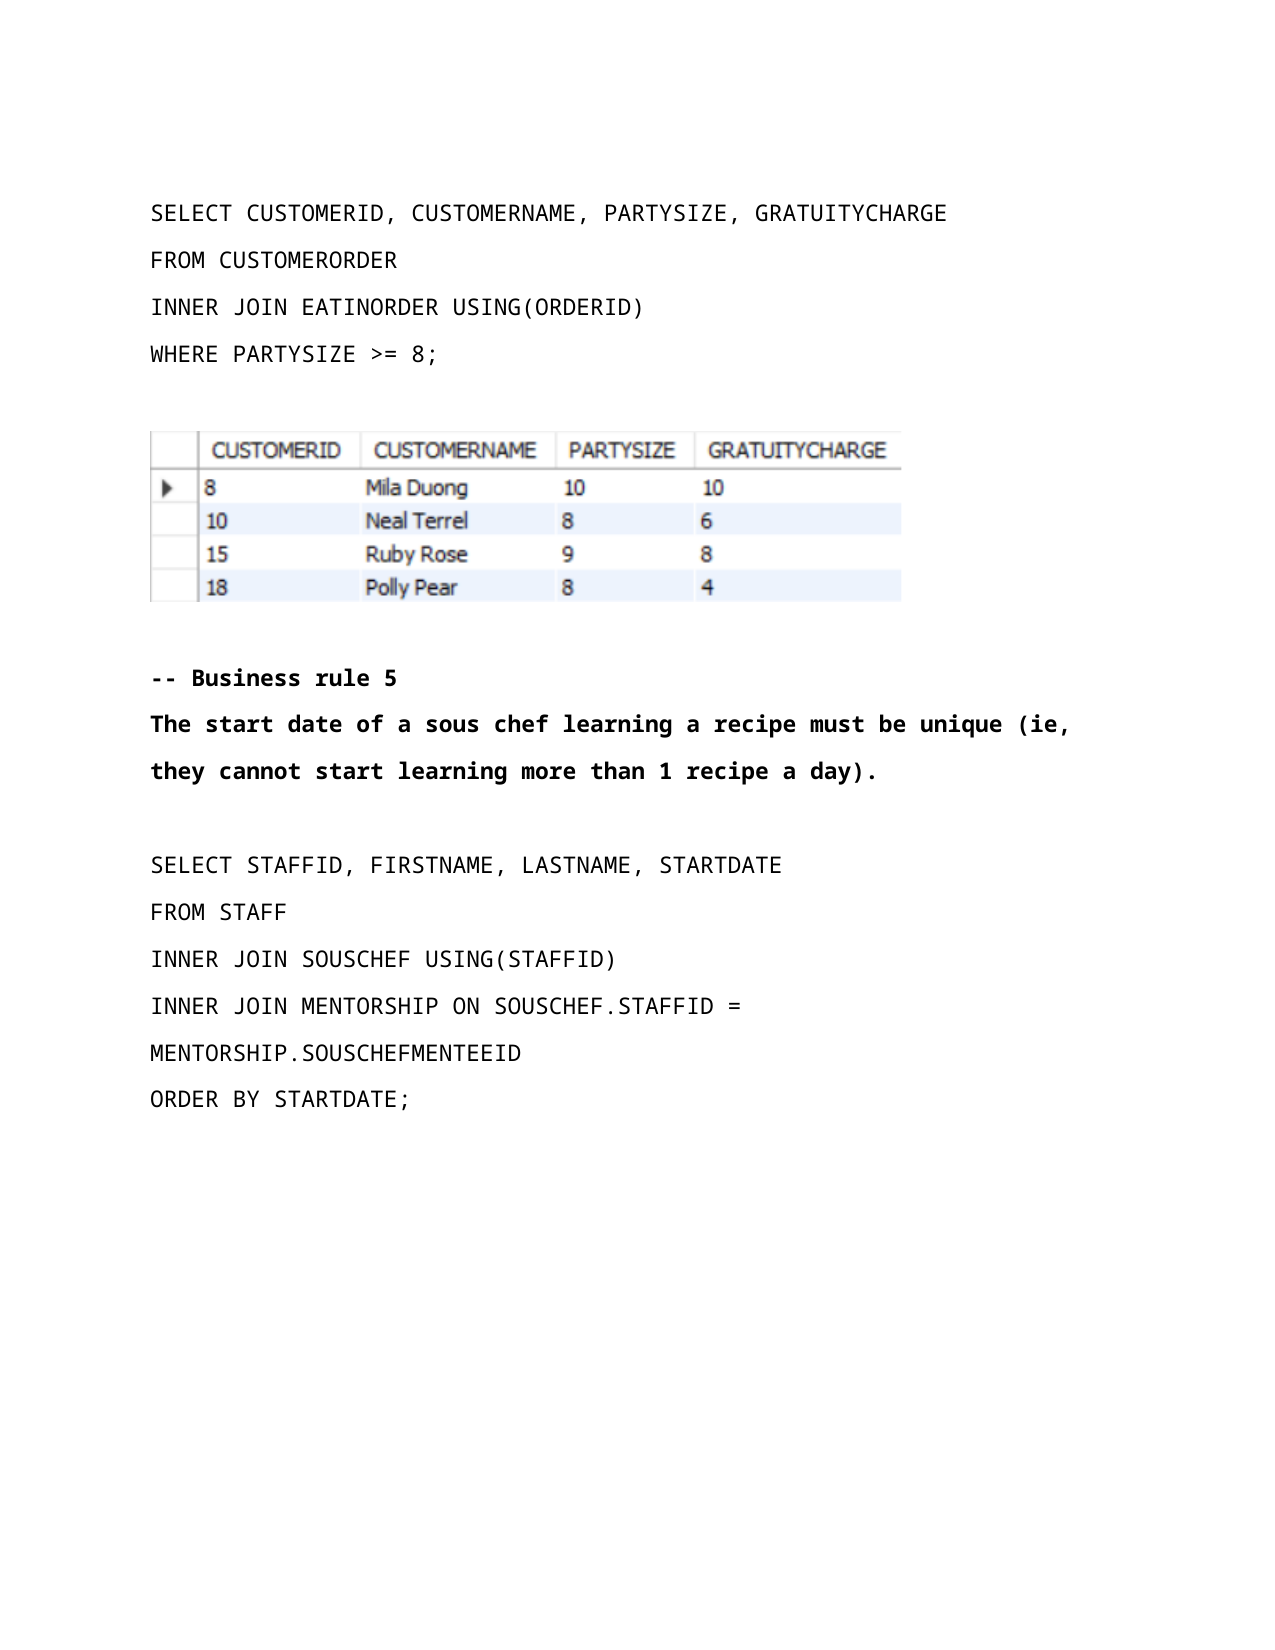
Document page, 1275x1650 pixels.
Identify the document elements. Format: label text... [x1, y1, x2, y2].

picture [150, 431, 902, 602]
text SELECT CUSTOMERID, CUSTOMERNAME, PARTYSIZE, GRATUITYCHARGE [150, 197, 1125, 228]
text INNER JOIN SOUSCHEF USING(STAFFID) [150, 943, 1125, 974]
text FROM CUSTOMERORDER [150, 244, 1125, 275]
text ORDER BY STARTDATE; [150, 1083, 1125, 1115]
text SELECT STAFFID, FIRSTNAME, LASTNAME, STARTDATE [150, 849, 1125, 880]
text INNER JOIN MENTORSHIP ON SOUSCHEF.STAFFID = MENTORSHIP.SOUSCHEFMENTEEID [150, 990, 1125, 1068]
text -- Business rule 5 [150, 662, 1125, 693]
text WHERE PARTYSIZE >= 8; [150, 337, 1125, 369]
text The start date of a sous chef learning a recipe must be unique (ie, they cannot start learning more than 1 recipe a day). [150, 708, 1125, 787]
text INNER JOIN EATINORDER USING(ORDERID) [150, 291, 1125, 322]
text FROM STAFF [150, 896, 1125, 927]
